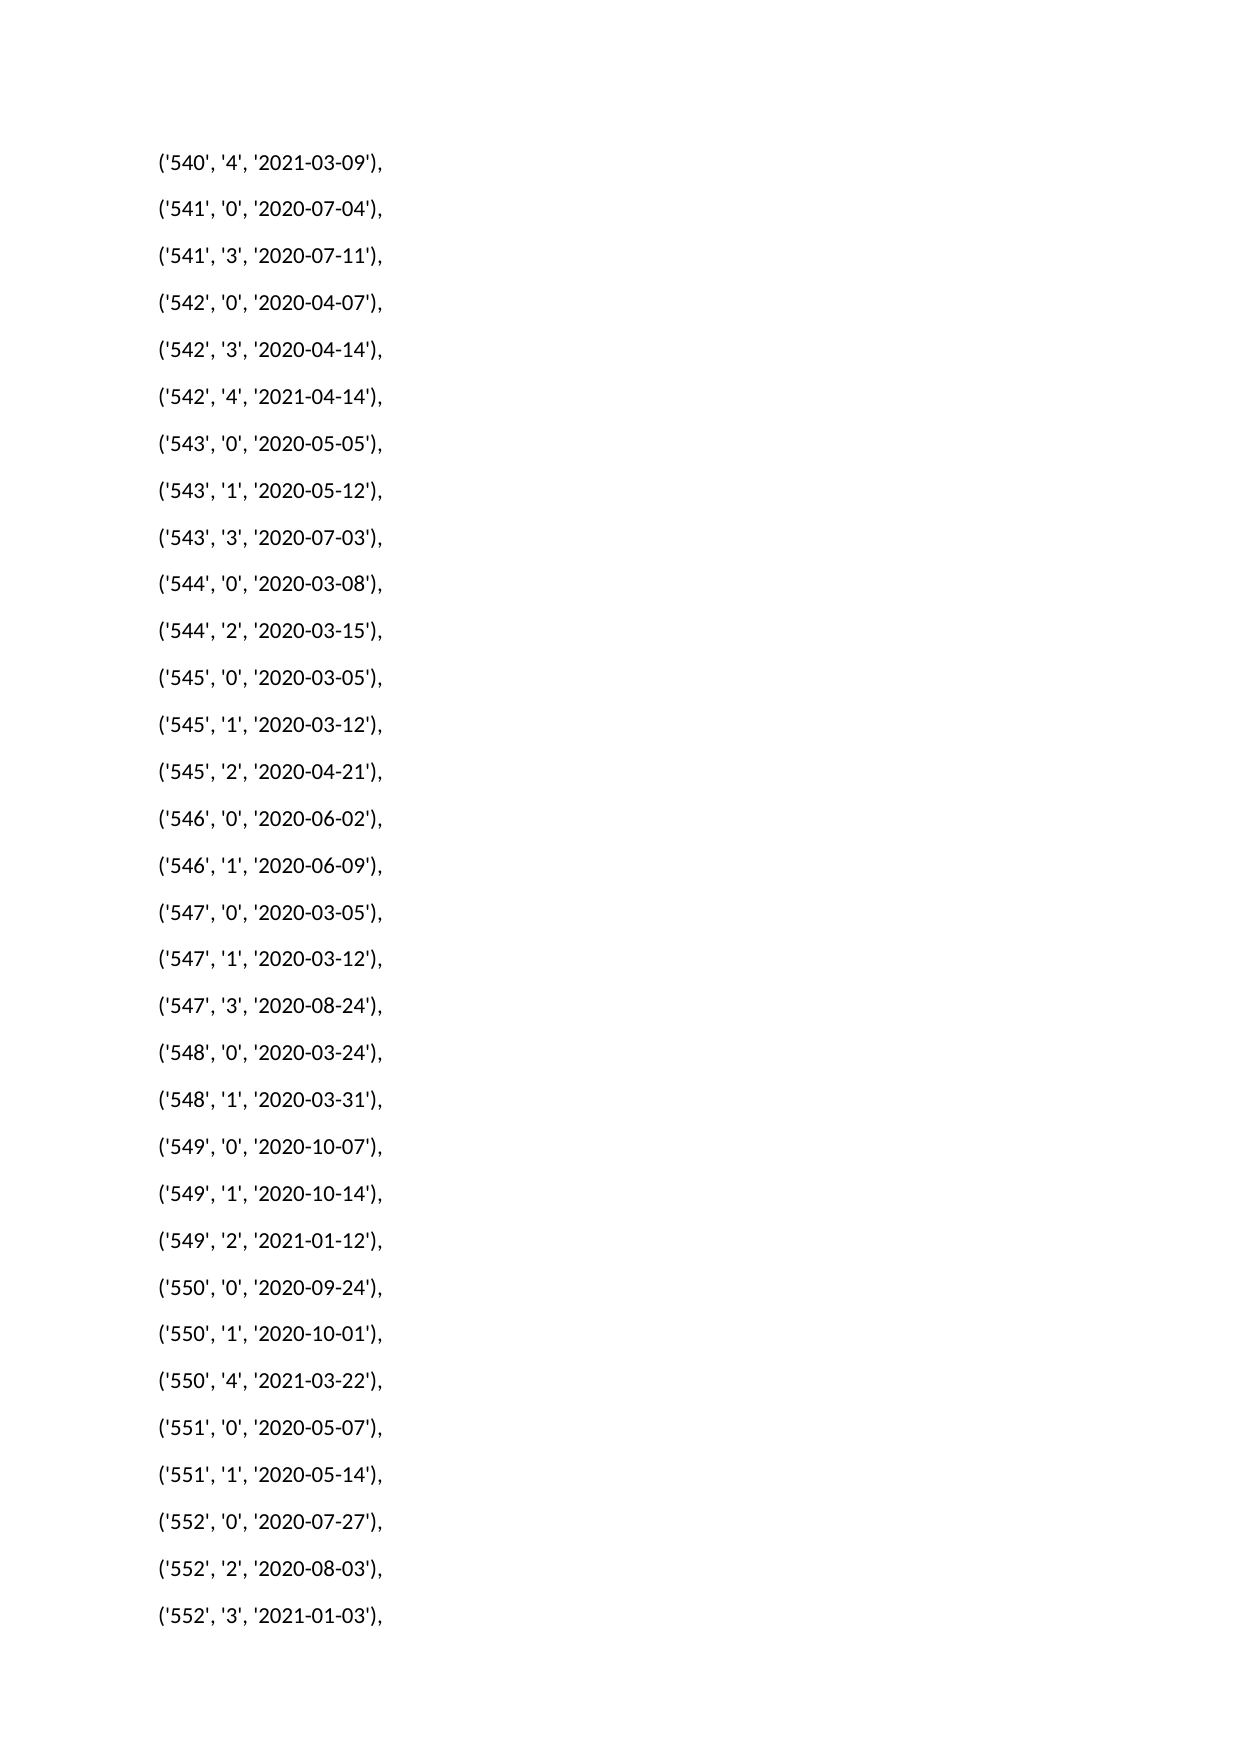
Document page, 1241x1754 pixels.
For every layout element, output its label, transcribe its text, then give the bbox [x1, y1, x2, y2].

text ('543', '1', '2020-05-12'), [148, 476, 1093, 504]
text ('547', '1', '2020-03-12'), [148, 944, 1093, 972]
text ('550', '4', '2021-03-22'), [148, 1366, 1093, 1394]
text ('549', '1', '2020-10-14'), [148, 1179, 1093, 1207]
text ('540', '4', '2021-03-09'), [148, 148, 1093, 176]
text ('551', '1', '2020-05-14'), [148, 1460, 1093, 1488]
text ('552', '3', '2021-01-03'), [148, 1601, 1093, 1629]
text ('544', '2', '2020-03-15'), [148, 616, 1093, 644]
text ('544', '0', '2020-03-08'), [148, 569, 1093, 597]
text ('547', '0', '2020-03-05'), [148, 898, 1093, 926]
text ('552', '2', '2020-08-03'), [148, 1554, 1093, 1582]
text ('548', '1', '2020-03-31'), [148, 1085, 1093, 1113]
text ('549', '2', '2021-01-12'), [148, 1226, 1093, 1254]
text ('543', '3', '2020-07-03'), [148, 523, 1093, 551]
text ('546', '0', '2020-06-02'), [148, 804, 1093, 832]
text ('545', '1', '2020-03-12'), [148, 710, 1093, 738]
text ('552', '0', '2020-07-27'), [148, 1507, 1093, 1535]
text ('548', '0', '2020-03-24'), [148, 1038, 1093, 1066]
text ('546', '1', '2020-06-09'), [148, 851, 1093, 879]
text ('541', '0', '2020-07-04'), [148, 194, 1093, 222]
text ('550', '0', '2020-09-24'), [148, 1273, 1093, 1301]
text ('549', '0', '2020-10-07'), [148, 1132, 1093, 1160]
text ('542', '3', '2020-04-14'), [148, 335, 1093, 363]
text ('542', '4', '2021-04-14'), [148, 382, 1093, 410]
text ('550', '1', '2020-10-01'), [148, 1319, 1093, 1347]
text ('545', '0', '2020-03-05'), [148, 663, 1093, 691]
text ('545', '2', '2020-04-21'), [148, 757, 1093, 785]
text ('551', '0', '2020-05-07'), [148, 1413, 1093, 1441]
text ('542', '0', '2020-04-07'), [148, 288, 1093, 316]
text ('547', '3', '2020-08-24'), [148, 991, 1093, 1019]
text ('543', '0', '2020-05-05'), [148, 429, 1093, 457]
text ('541', '3', '2020-07-11'), [148, 241, 1093, 269]
